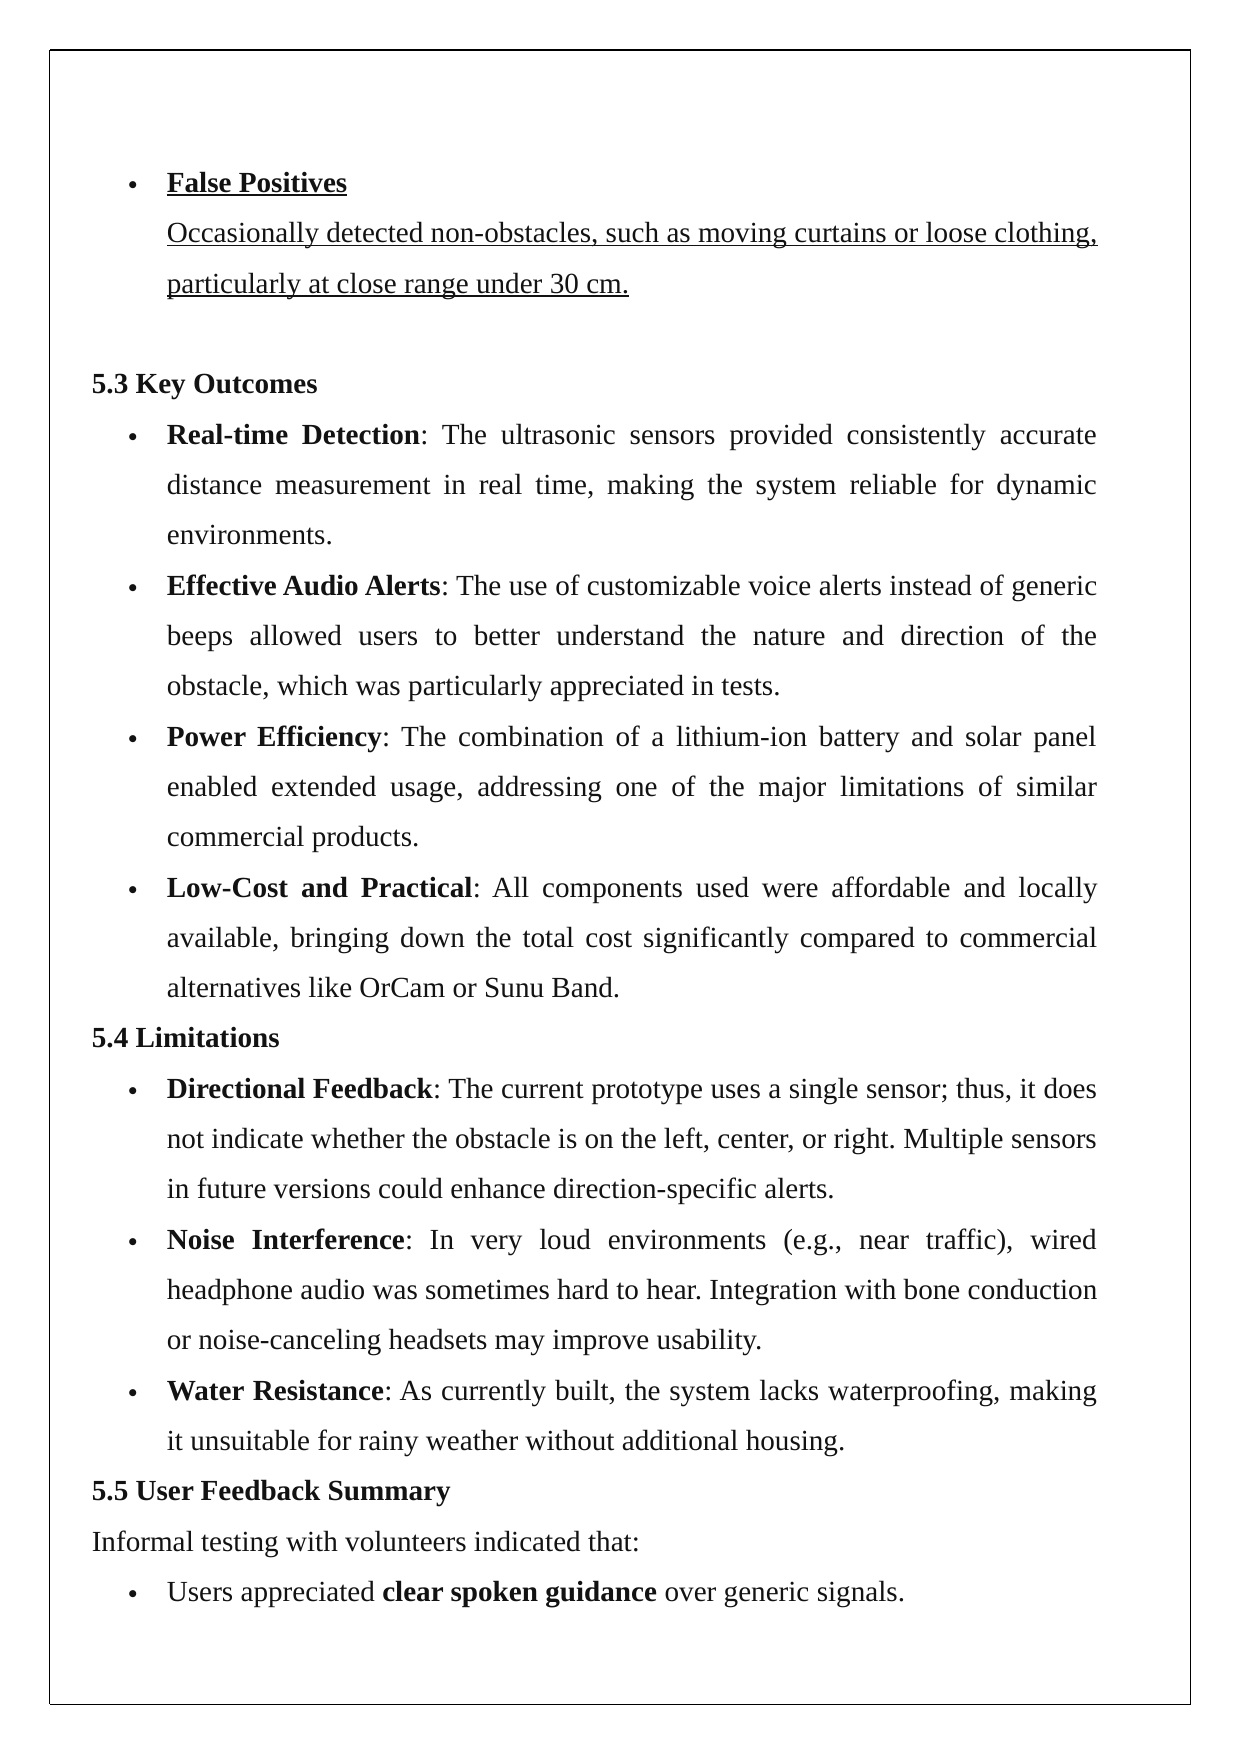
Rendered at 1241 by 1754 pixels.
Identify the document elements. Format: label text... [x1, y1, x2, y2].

list Effective Audio Alerts: The use of customizable voice alerts instead of generic beeps allowed users to better understand the nature and direction of the obstacle, which was particularly appreciated in tests. [129, 568, 1098, 702]
list Power Efficiency: The combination of a lithium-ion battery and solar panel enabled extended usage, addressing one of the major limitations of similar commercial products. [129, 719, 1098, 853]
list Water Resistance: As currently built, the system lacks waterproofing, making it unsuitable for rainy weather without additional housing. [129, 1373, 1098, 1457]
text 5.3 Key Outcomes [92, 367, 1098, 400]
list Directional Feedback: The current prototype uses a single sensor; thus, it does not indicate whether the obstacle is on the left, center, or right. Multiple sensors in future versions could enhance direction-specific alerts. [129, 1071, 1098, 1205]
list Noise Interference: In very loud environments (e.g., near traffic), wired headphone audio was sometimes hard to hear. Integration with bone conduction or noise-canceling headsets may improve usability. [129, 1222, 1098, 1356]
list False Positives Occasionally detected non-obstacles, such as moving curtains or loose clothing, particularly at close range under 30 cm. [129, 165, 1098, 299]
text 5.4 Limitations [92, 1021, 1098, 1054]
text Informal testing with volunteers indicated that: [92, 1524, 1098, 1557]
list Low-Cost and Practical: All components used were affordable and locally available, bringing down the total cost significantly compared to commercial alternatives like OrCam or Sunu Band. [129, 870, 1098, 1004]
text 5.5 User Feedback Summary [92, 1473, 1098, 1507]
list Real-time Detection: The ultrasonic sensors provided consistently accurate distance measurement in real time, making the system reliable for dynamic environments. [129, 417, 1098, 551]
list Users appreciated clear spoken guidance over generic signals. [129, 1574, 1098, 1608]
